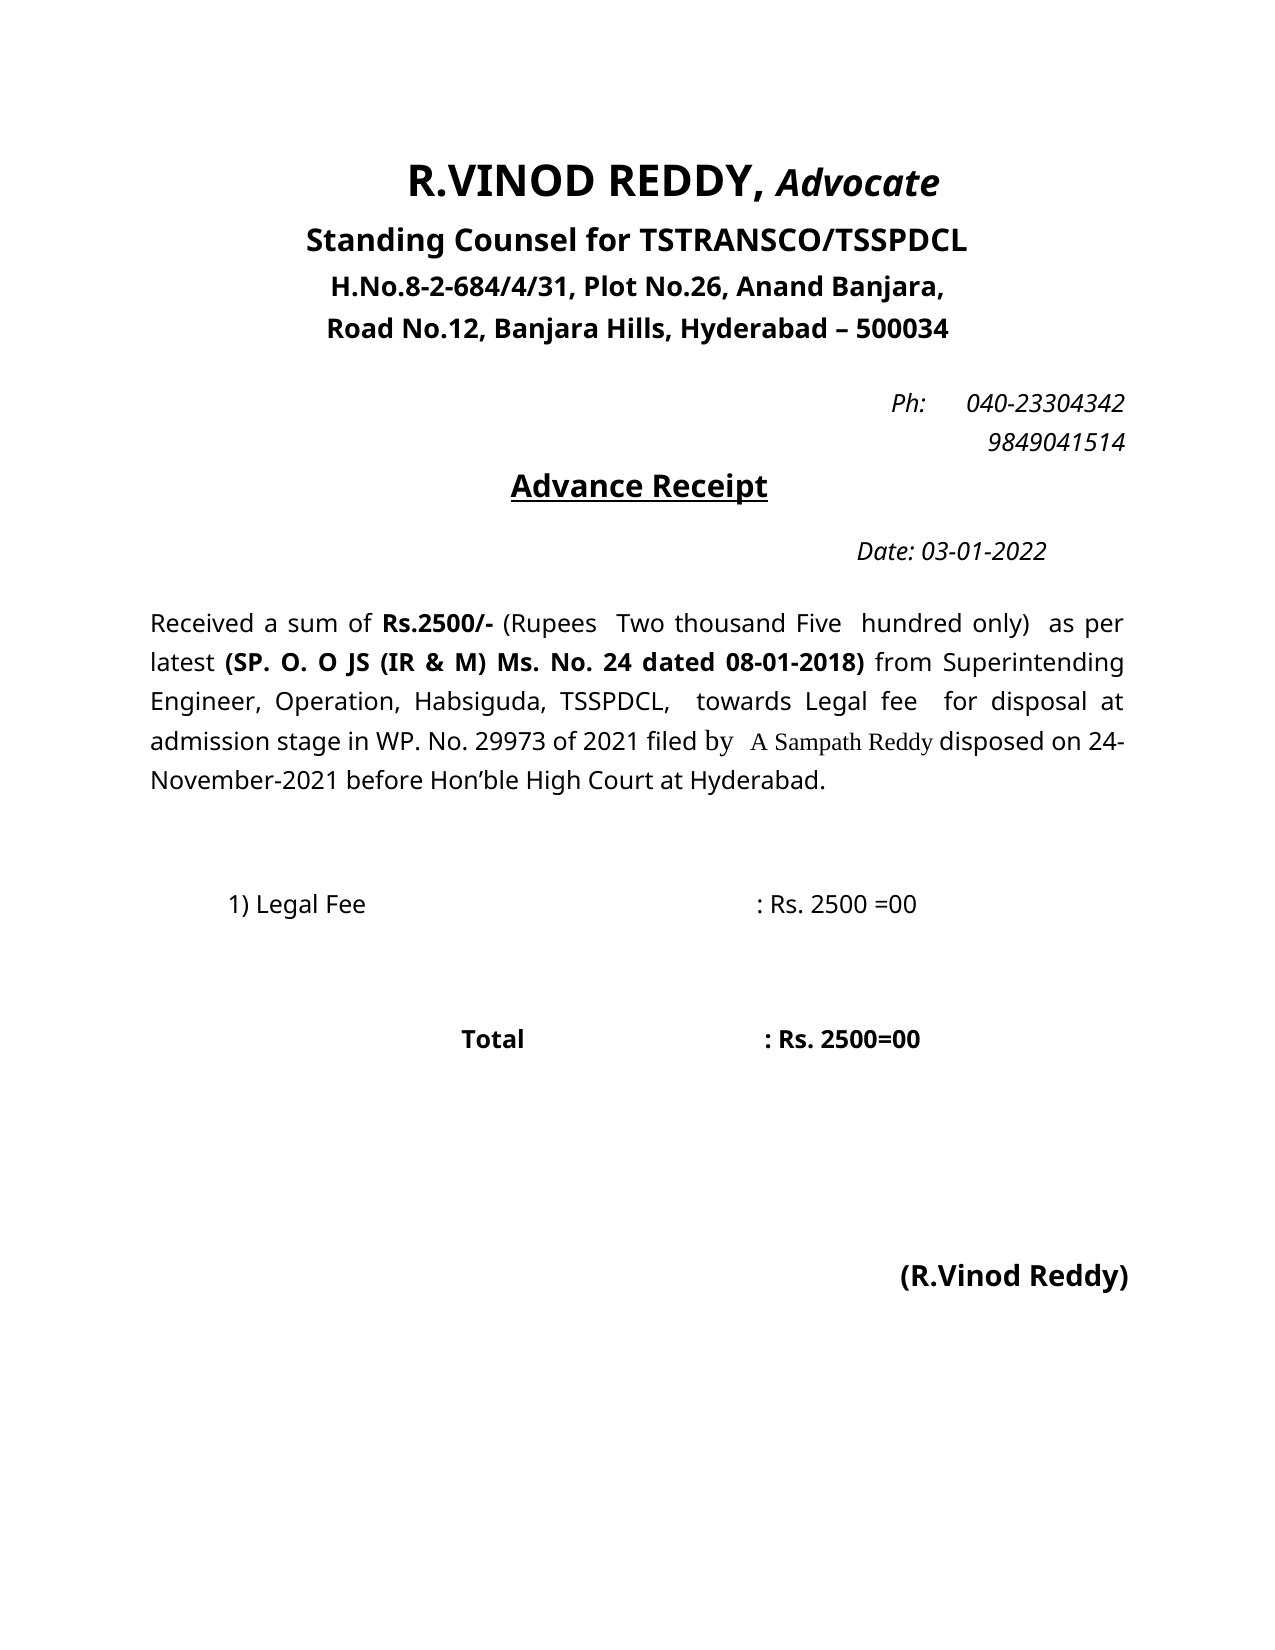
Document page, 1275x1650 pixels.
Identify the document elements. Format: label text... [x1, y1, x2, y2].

text 9849041514 [150, 424, 1125, 458]
text Received a sum of Rs.2500/- (Rupees Two thousand Five hundred only) as per latest (SP. O. O JS (IR & M) Ms. No. 24 dated 08-01-2018) from Superintending Engineer, Operation, Habsiguda, TSSPDCL, towards Legal fee for disposal at admission stage in WP. No. 29973 of 2021 filed by A Sampath Reddy disposed on 24-November-2021 before Hon’ble High Court at Hyderabad. [150, 605, 1125, 796]
text Advance Receipt [150, 463, 1128, 506]
text Ph: 040-23304342 [150, 385, 1125, 419]
text Road No.12, Banjara Hills, Hyderabad – 500034 [150, 310, 1125, 347]
text (R.Vinod Reddy) [677, 1256, 1128, 1295]
text Date: 03-01-2022 [227, 533, 1047, 567]
text Total : Rs. 2500=00 [227, 1022, 1010, 1056]
text Standing Counsel for TSTRANSCO/TSSPDCL [227, 218, 1047, 261]
text 1) Legal Fee : Rs. 2500 =00 [227, 886, 1010, 920]
text H.No.8-2-684/4/31, Plot No.26, Anand Banjara, [150, 267, 1125, 304]
text R.VINOD REDDY, Advocate [227, 150, 1047, 209]
